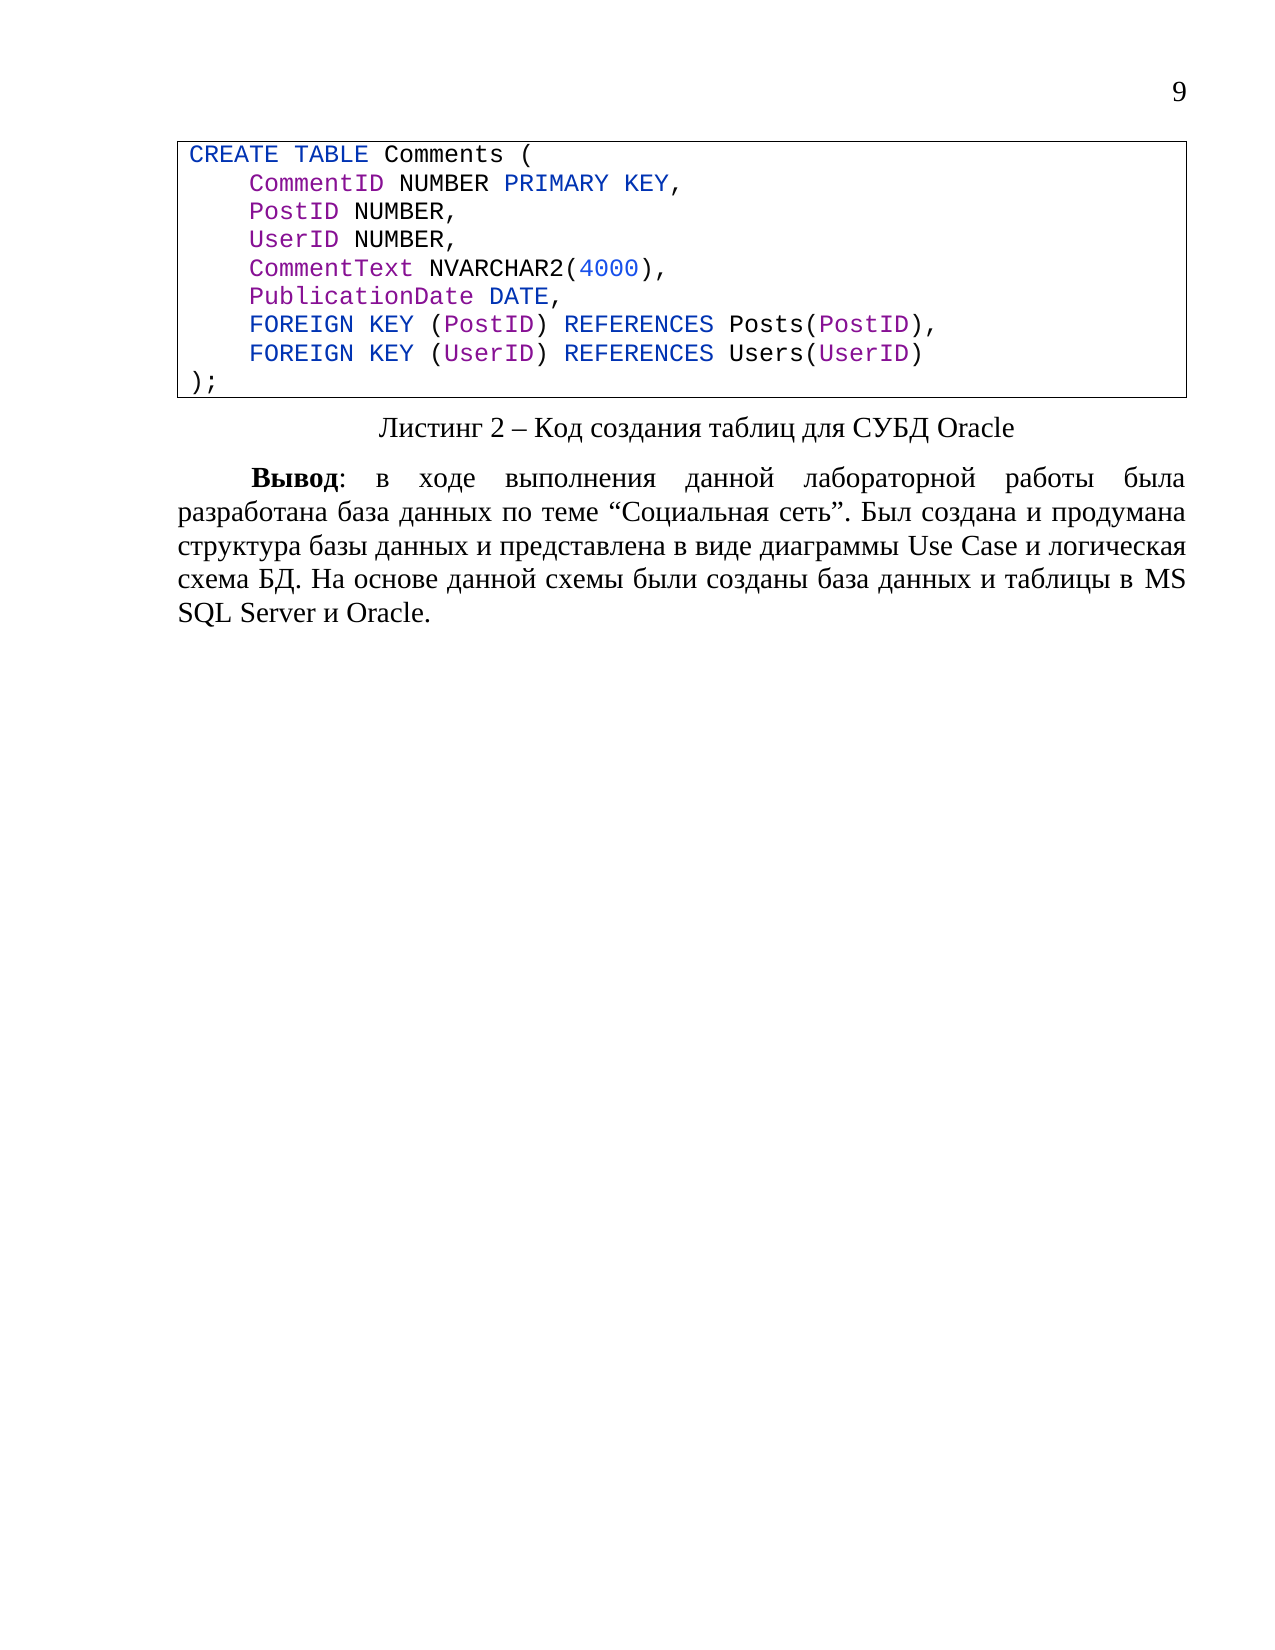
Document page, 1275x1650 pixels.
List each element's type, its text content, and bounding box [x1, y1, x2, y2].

text Вывод: в ходе выполнения данной лабораторной работы была разработана база данных по теме “Социальная сеть”. Был создана и продумана структура базы данных и представлена в виде диаграммы Use Case и логическая схема БД. На основе данной схемы были созданы база данных и таблицы в MS SQL Server и Oracle. [177, 461, 1186, 628]
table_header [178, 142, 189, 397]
text Листинг 2 – Код создания таблиц для СУБД Oracle [177, 410, 1186, 444]
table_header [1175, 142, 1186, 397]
